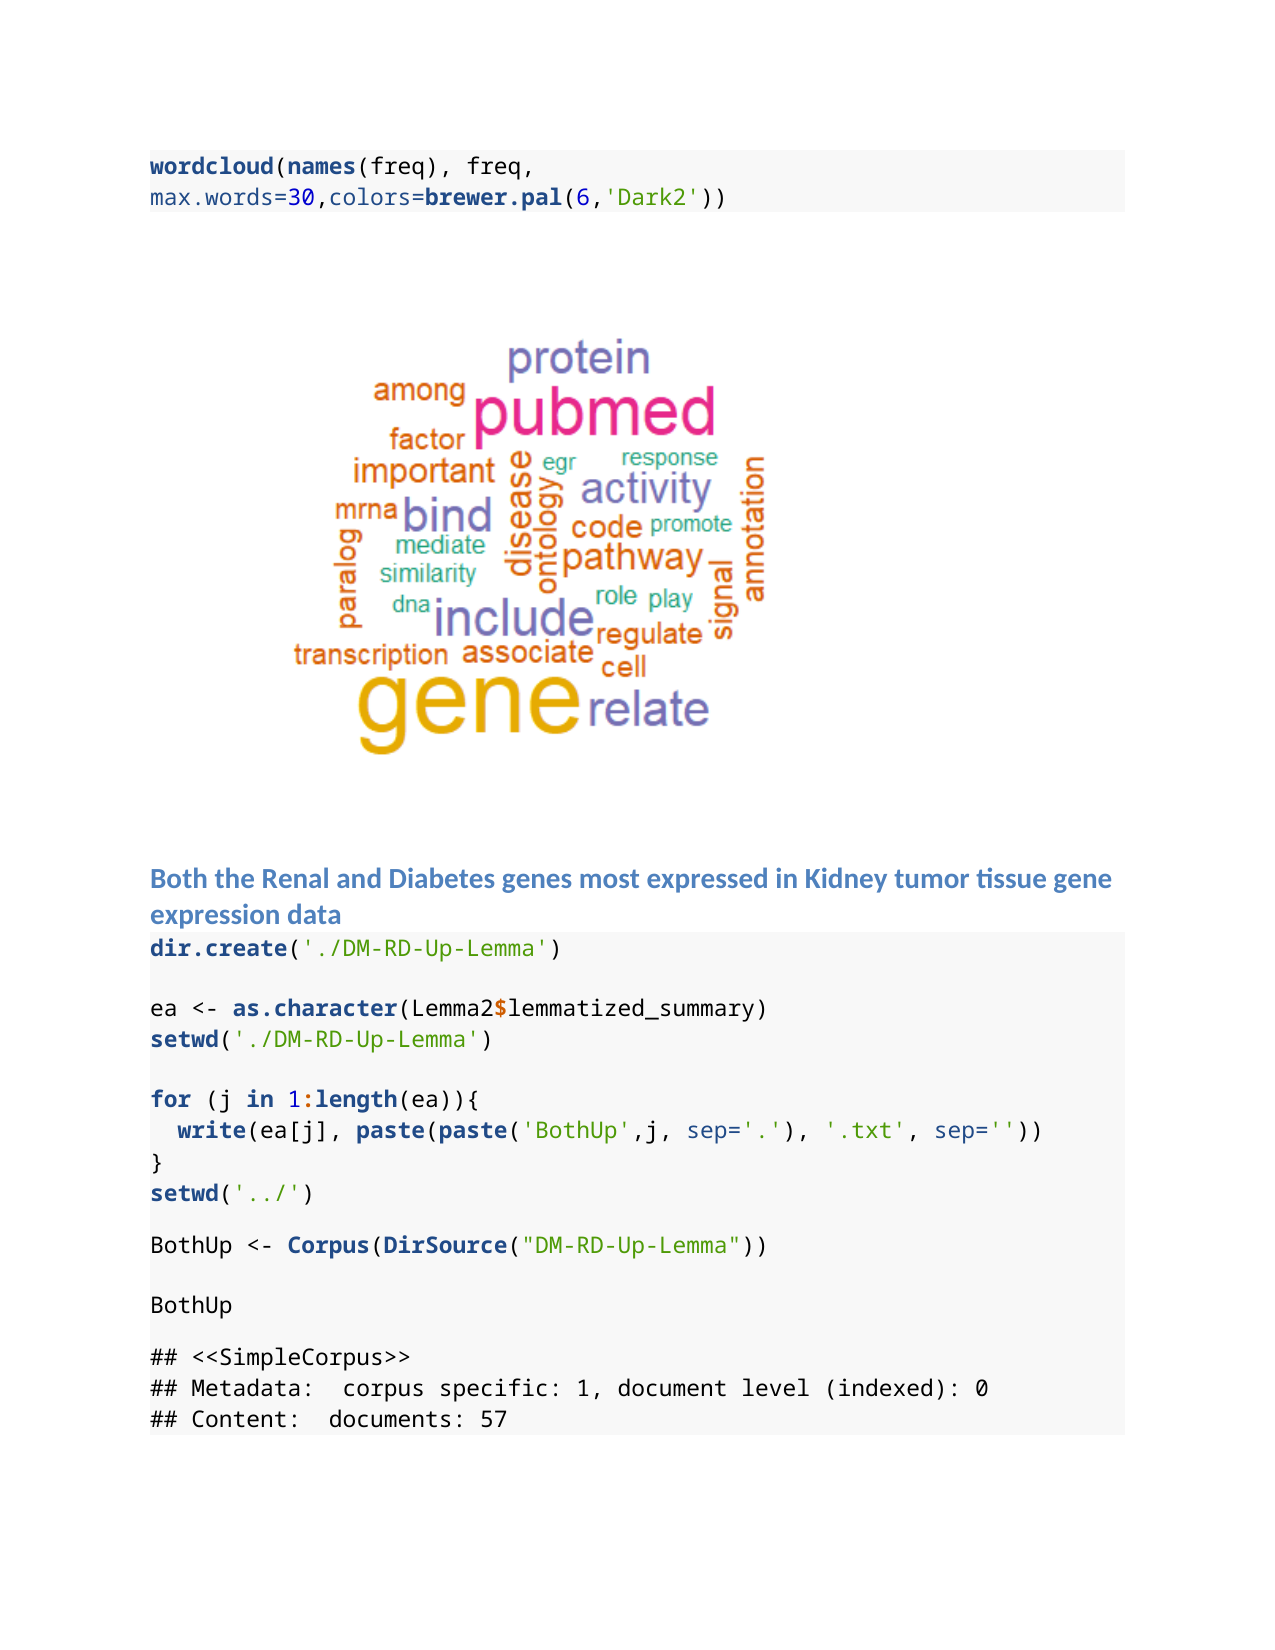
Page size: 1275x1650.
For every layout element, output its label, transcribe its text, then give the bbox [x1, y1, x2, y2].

text wordcloud(names(freq), freq, max.words=30,colors=brewer.pal(6,'Dark2')) [535, 150, 1125, 212]
picture [168, 233, 927, 840]
text BothUp <- Corpus(DirSource("DM-RD-Up-Lemma")) BothUp [150, 1229, 1125, 1320]
subtitle Both the Renal and Diabetes genes most expressed in Kidney tumor tissue gene expression data [150, 861, 1125, 932]
text dir.create('./DM-RD-Up-Lemma') ea <- as.character(Lemma2$lemmatized_summary) setwd('./DM-RD-Up-Lemma') for (j in 1:length(ea)){ write(ea[j], paste(paste('BothUp',j, sep='.'), '.txt', sep='')) } setwd('../') [150, 932, 1125, 1208]
text ## <<SimpleCorpus>> ## Metadata: corpus specific: 1, document level (indexed): 0 ## Content: documents: 57 [150, 1341, 1125, 1435]
